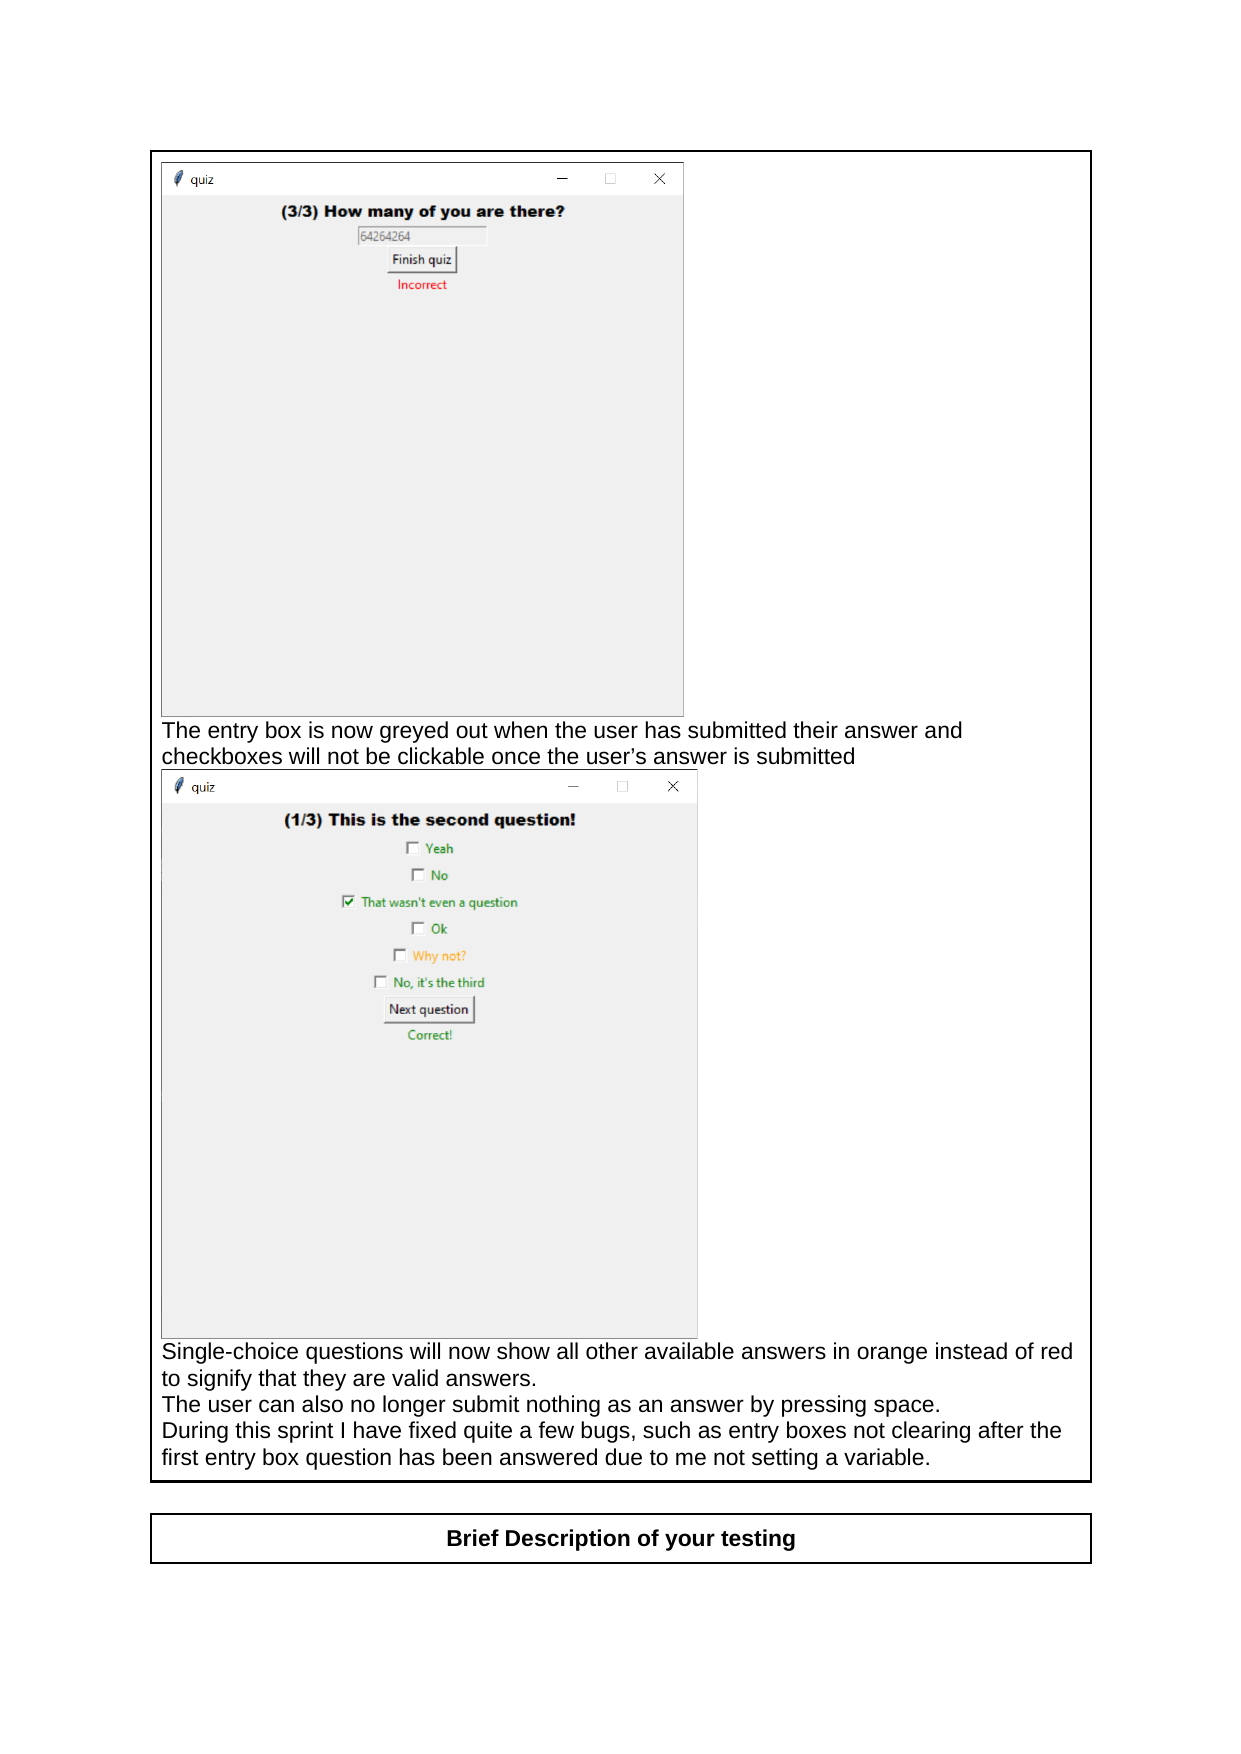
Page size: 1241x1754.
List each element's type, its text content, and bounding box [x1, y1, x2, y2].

table_header Brief Description of your testing [152, 1515, 1090, 1562]
picture [161, 162, 684, 717]
picture [161, 769, 698, 1339]
table_cell The entry box is now greyed out when the user has submitted their answer and checkboxes will not be clickable once the user’s answer is submitted Single-choice questions will now show all other available answers in orange instead of red to signify that they are valid answers. The user can also no longer submit nothing as an answer by pressing space. During this sprint I have fixed quite a few bugs, such as entry boxes not clearing after the first entry box question has been answered due to me not setting a variable. [152, 152, 1090, 1480]
